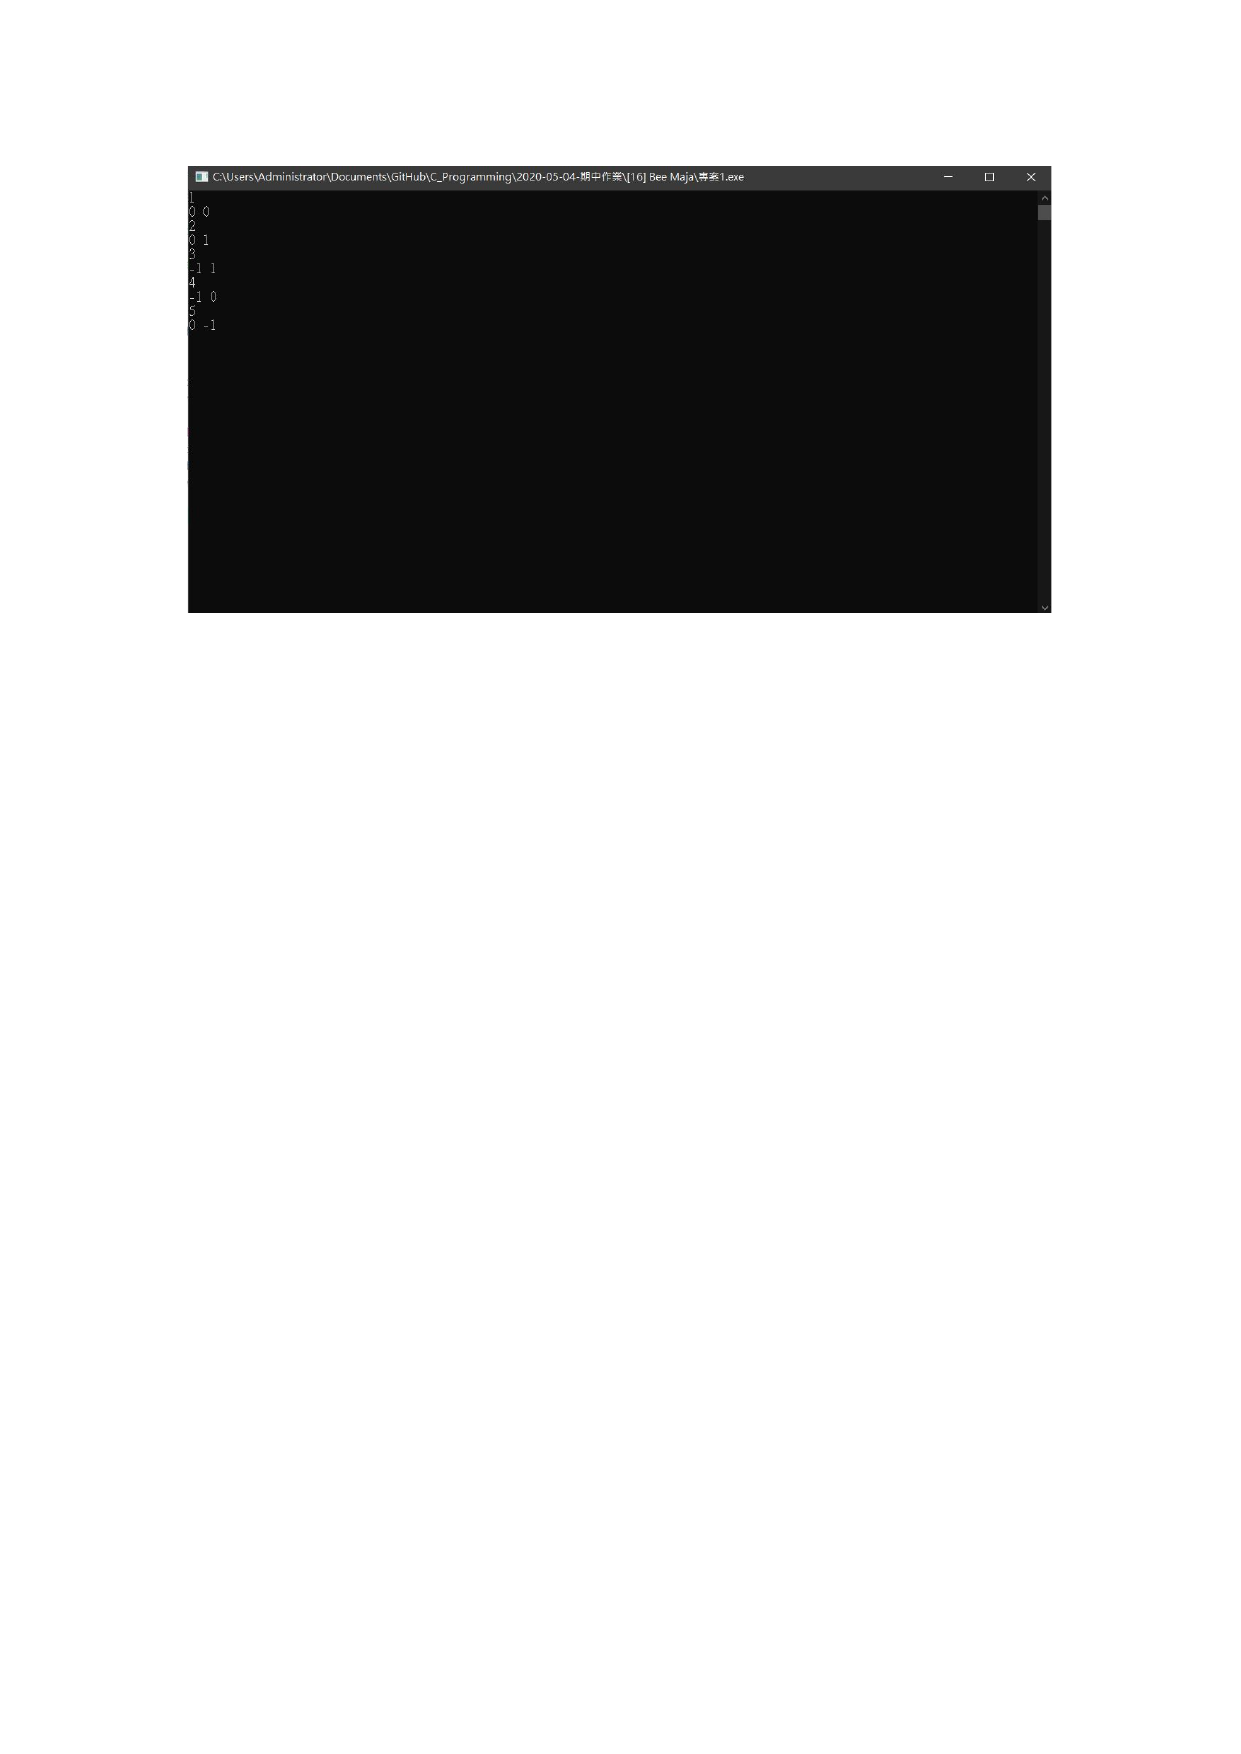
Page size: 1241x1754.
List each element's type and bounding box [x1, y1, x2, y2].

picture [187, 166, 1052, 613]
